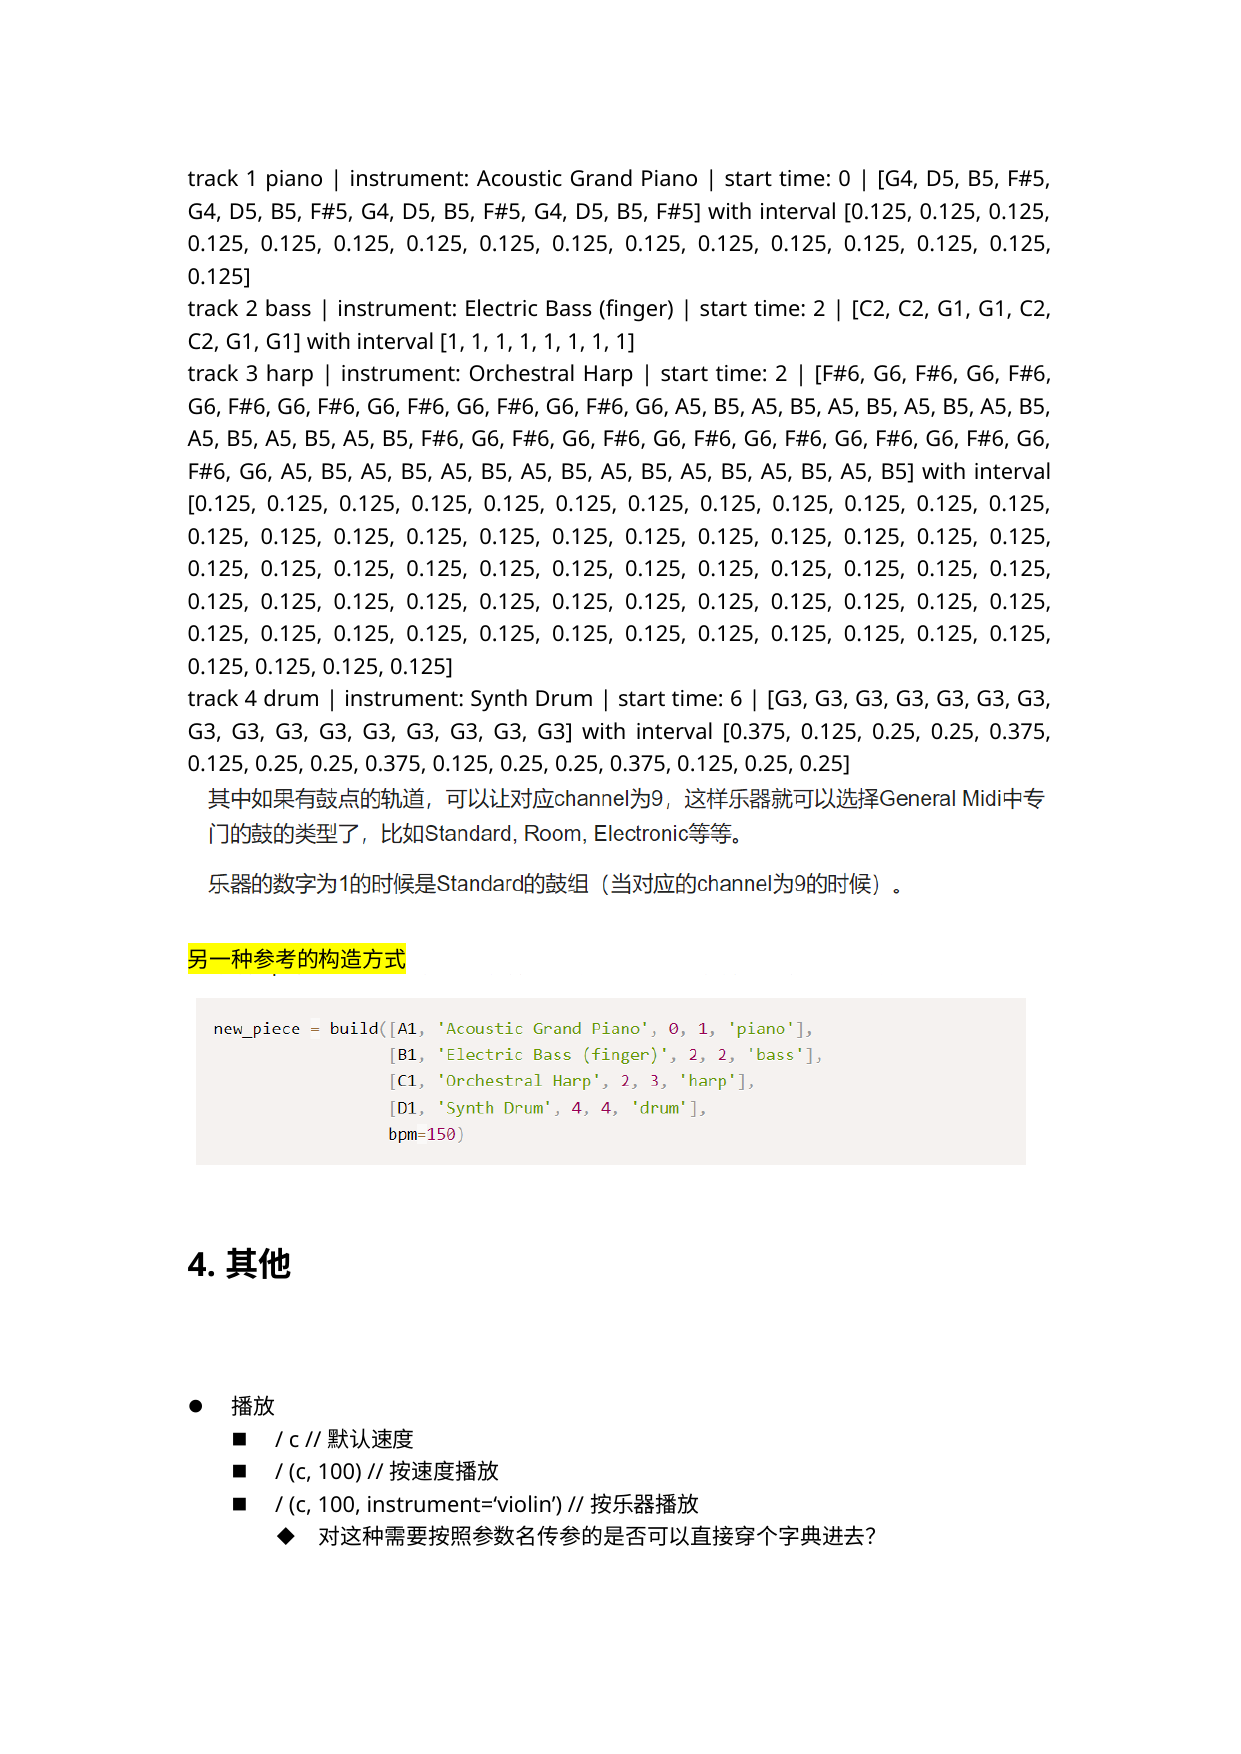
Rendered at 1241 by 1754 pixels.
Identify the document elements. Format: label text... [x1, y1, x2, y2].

text track 4 drum | instrument: Synth Drum | start time: 6 | [G3, G3, G3, G3, G3, G3, G3, G3, G3, G3, G3, G3, G3, G3, G3, G3] with interval [0.375, 0.125, 0.25, 0.25, 0.375, 0.125, 0.25, 0.25, 0.375, 0.125, 0.25, 0.25, 0.375, 0.125, 0.25, 0.25] [187, 682, 1053, 779]
text 另一种参考的构造方式 [187, 942, 1053, 974]
list / c // 默认速度 [231, 1421, 1053, 1454]
picture [187, 779, 1053, 909]
list / (c, 100) // 按速度播放 [231, 1454, 1053, 1486]
text track 1 piano | instrument: Acoustic Grand Piano | start time: 0 | [G4, D5, B5, F#5, G4, D5, B5, F#5, G4, D5, B5, F#5, G4, D5, B5, F#5] with interval [0.125, 0.125, 0.125, 0.125, 0.125, 0.125, 0.125, 0.125, 0.125, 0.125, 0.125, 0.125, 0.125, 0.125, 0.125, 0.125] [187, 162, 1053, 292]
text track 2 bass | instrument: Electric Bass (finger) | start time: 2 | [C2, C2, G1, G1, C2, C2, G1, G1] with interval [1, 1, 1, 1, 1, 1, 1, 1] [187, 292, 1053, 357]
subtitle 其他 [187, 1229, 1053, 1294]
list 对这种需要按照参数名传参的是否可以直接穿个字典进去？ [275, 1519, 1053, 1551]
text track 3 harp | instrument: Orchestral Harp | start time: 2 | [F#6, G6, F#6, G6, F#6, G6, F#6, G6, F#6, G6, F#6, G6, F#6, G6, F#6, G6, A5, B5, A5, B5, A5, B5, A5, B5, A5, B5, A5, B5, A5, B5, A5, B5, F#6, G6, F#6, G6, F#6, G6, F#6, G6, F#6, G6, F#6, G6, F#6, G6, F#6, G6, A5, B5, A5, B5, A5, B5, A5, B5, A5, B5, A5, B5, A5, B5, A5, B5] with interval [0.125, 0.125, 0.125, 0.125, 0.125, 0.125, 0.125, 0.125, 0.125, 0.125, 0.125, 0.125, 0.125, 0.125, 0.125, 0.125, 0.125, 0.125, 0.125, 0.125, 0.125, 0.125, 0.125, 0.125, 0.125, 0.125, 0.125, 0.125, 0.125, 0.125, 0.125, 0.125, 0.125, 0.125, 0.125, 0.125, 0.125, 0.125, 0.125, 0.125, 0.125, 0.125, 0.125, 0.125, 0.125, 0.125, 0.125, 0.125, 0.125, 0.125, 0.125, 0.125, 0.125, 0.125, 0.125, 0.125, 0.125, 0.125, 0.125, 0.125, 0.125, 0.125, 0.125, 0.125] [187, 357, 1053, 682]
list 播放 [187, 1389, 1053, 1421]
list / (c, 100, instrument=‘violin’) // 按乐器播放 [231, 1486, 1053, 1519]
picture [187, 974, 1053, 1198]
